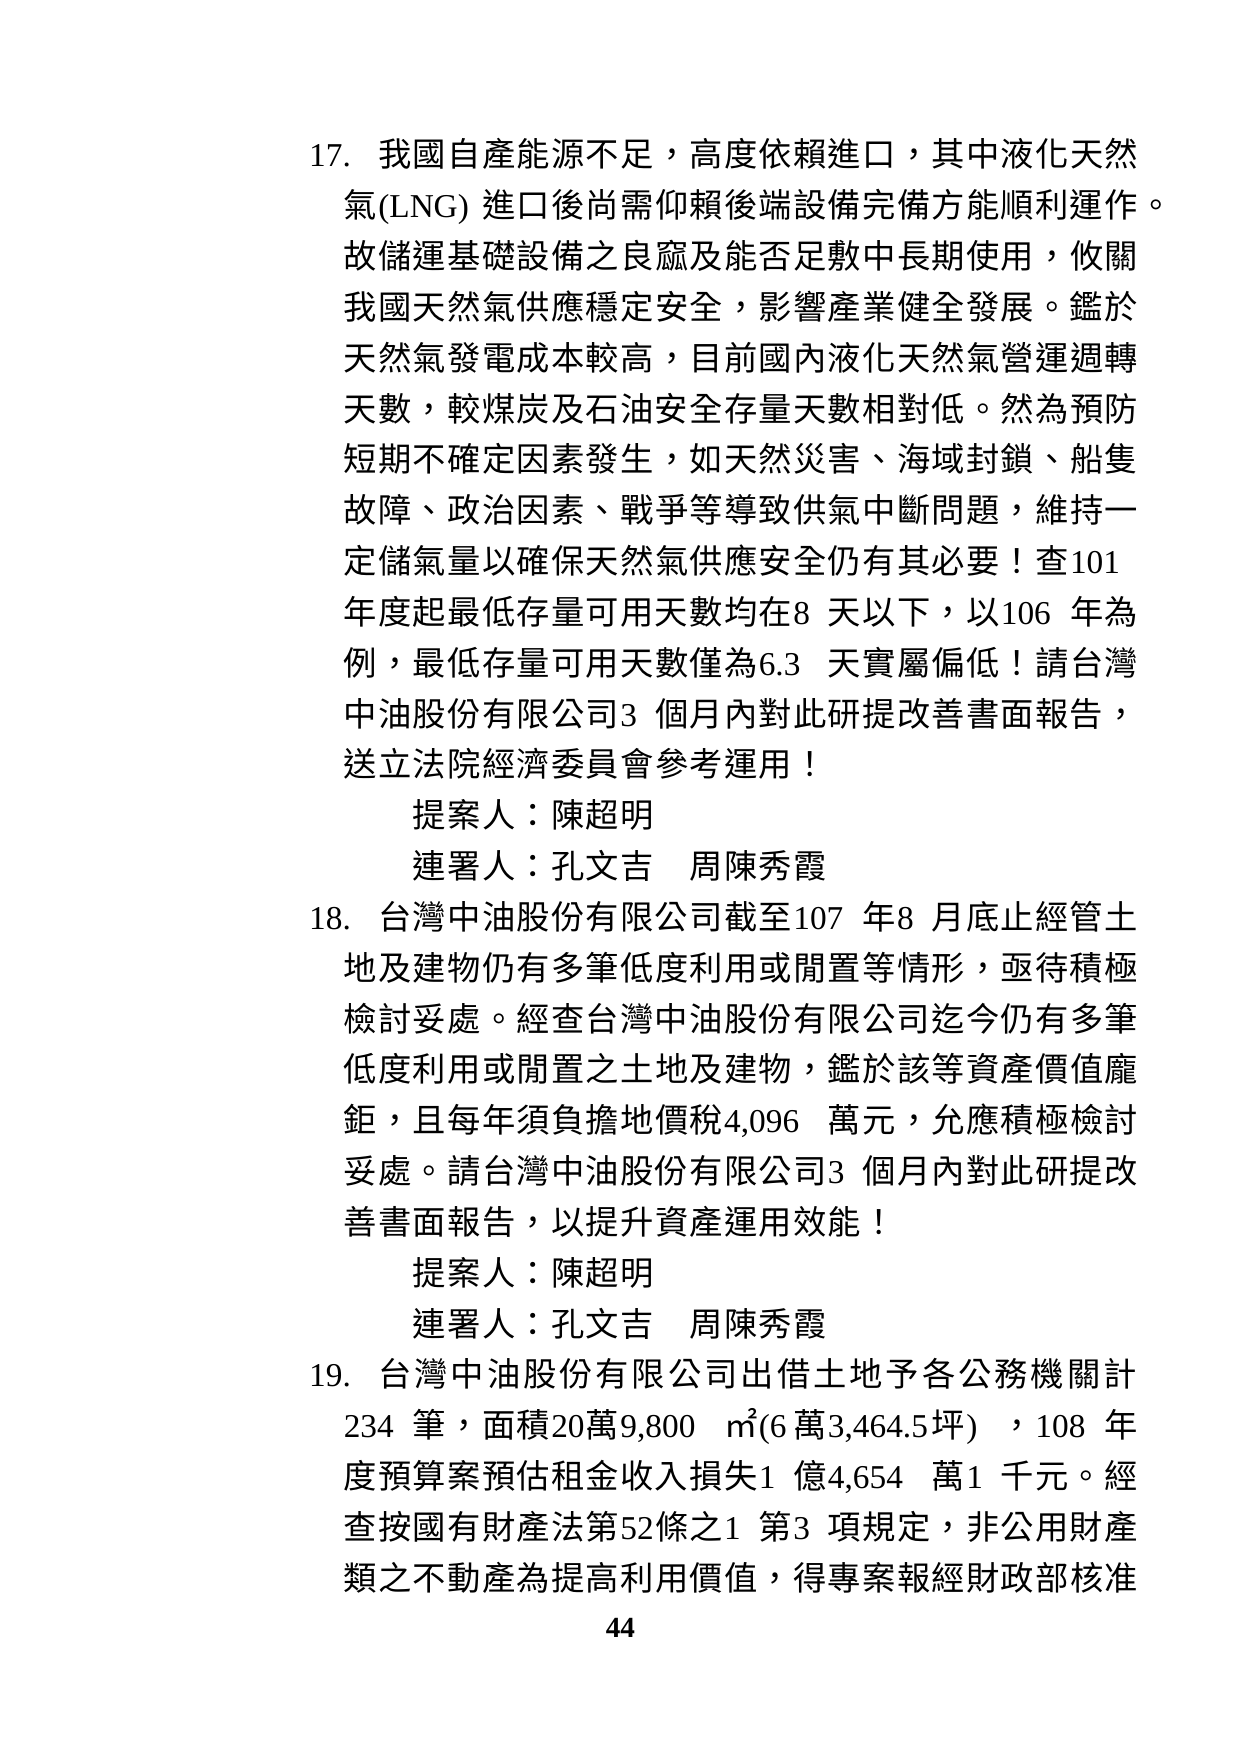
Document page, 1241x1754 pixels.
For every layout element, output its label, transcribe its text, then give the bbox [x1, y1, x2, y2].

list 我國自產能源不足，高度依賴進口，其中液化天然氣(LNG)進口後尚需仰賴後端設備完備方能順利運作。故儲運基礎設備之良窳及能否足敷中長期使用，攸關我國天然氣供應穩定安全，影響產業健全發展。鑑於天然氣發電成本較高，目前國內液化天然氣營運週轉天數，較煤炭及石油安全存量天數相對低。然為預防短期不確定因素發生，如天然災害、海域封鎖、船隻故障、政治因素、戰爭等導致供氣中斷問題，維持一定儲氣量以確保天然氣供應安全仍有其必要！查101年度起最低存量可用天數均在8天以下，以106年為例，最低存量可用天數僅為6.3天實屬偏低！請台灣中油股份有限公司3個月內對此研提改善書面報告，送立法院經濟委員會參考運用！ [278, 127, 1139, 788]
text 提案人：陳超明 [379, 788, 1035, 838]
text 連署人：孔文吉 周陳秀霞 [379, 838, 1035, 889]
text 連署人：孔文吉 周陳秀霞 [379, 1296, 1035, 1347]
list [278, 1347, 1139, 1601]
list 台灣中油股份有限公司截至107年8月底止經管土地及建物仍有多筆低度利用或閒置等情形，亟待積極檢討妥處。經查台灣中油股份有限公司迄今仍有多筆低度利用或閒置之土地及建物，鑑於該等資產價值龐鉅，且每年須負擔地價稅4,096萬元，允應積極檢討妥處。請台灣中油股份有限公司3個月內對此研提改善書面報告，以提升資產運用效能！ [278, 889, 1139, 1245]
text 提案人：陳超明 [379, 1245, 1035, 1296]
